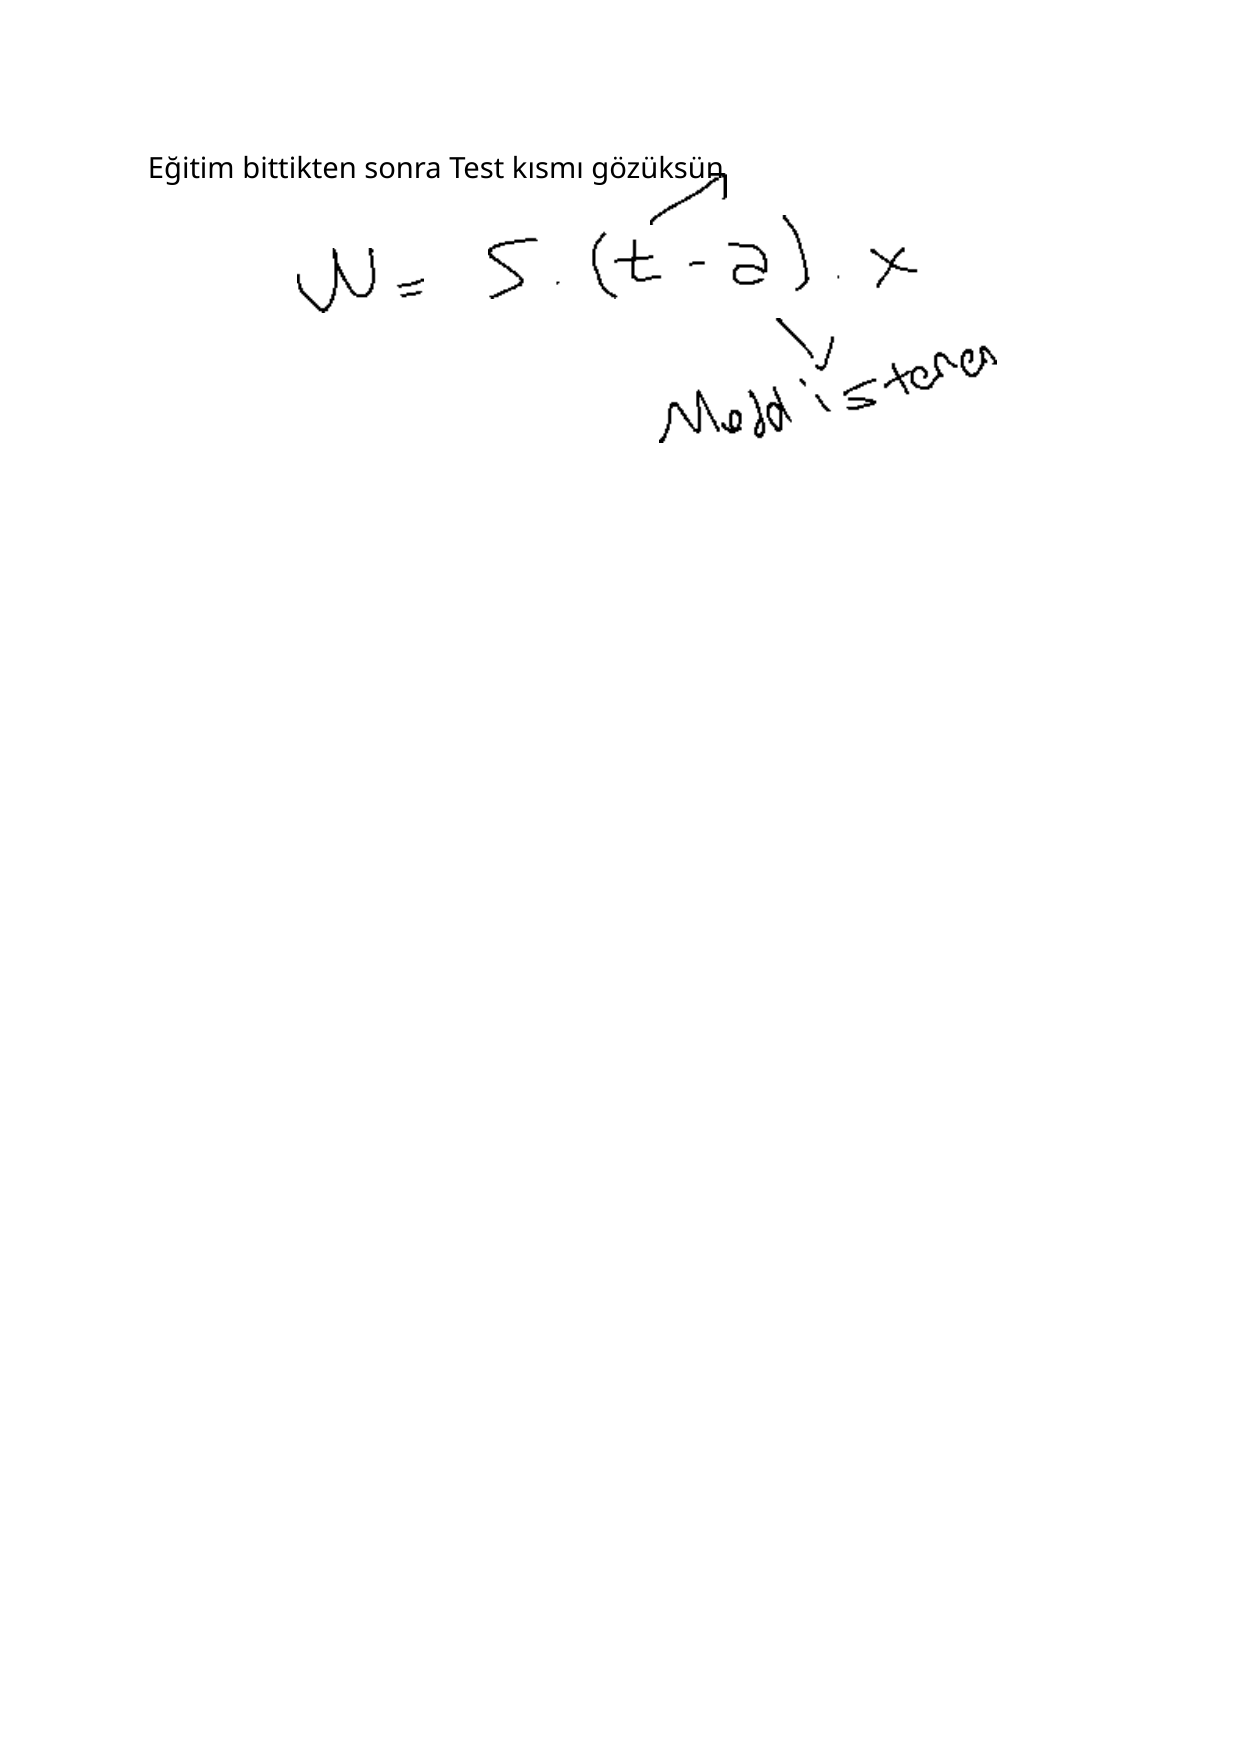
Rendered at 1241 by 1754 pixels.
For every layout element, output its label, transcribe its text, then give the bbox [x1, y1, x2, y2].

text Eğitim bittikten sonra Test kısmı gözüksün [148, 148, 1093, 187]
picture [659, 318, 997, 443]
picture [297, 248, 424, 313]
picture [488, 173, 919, 299]
